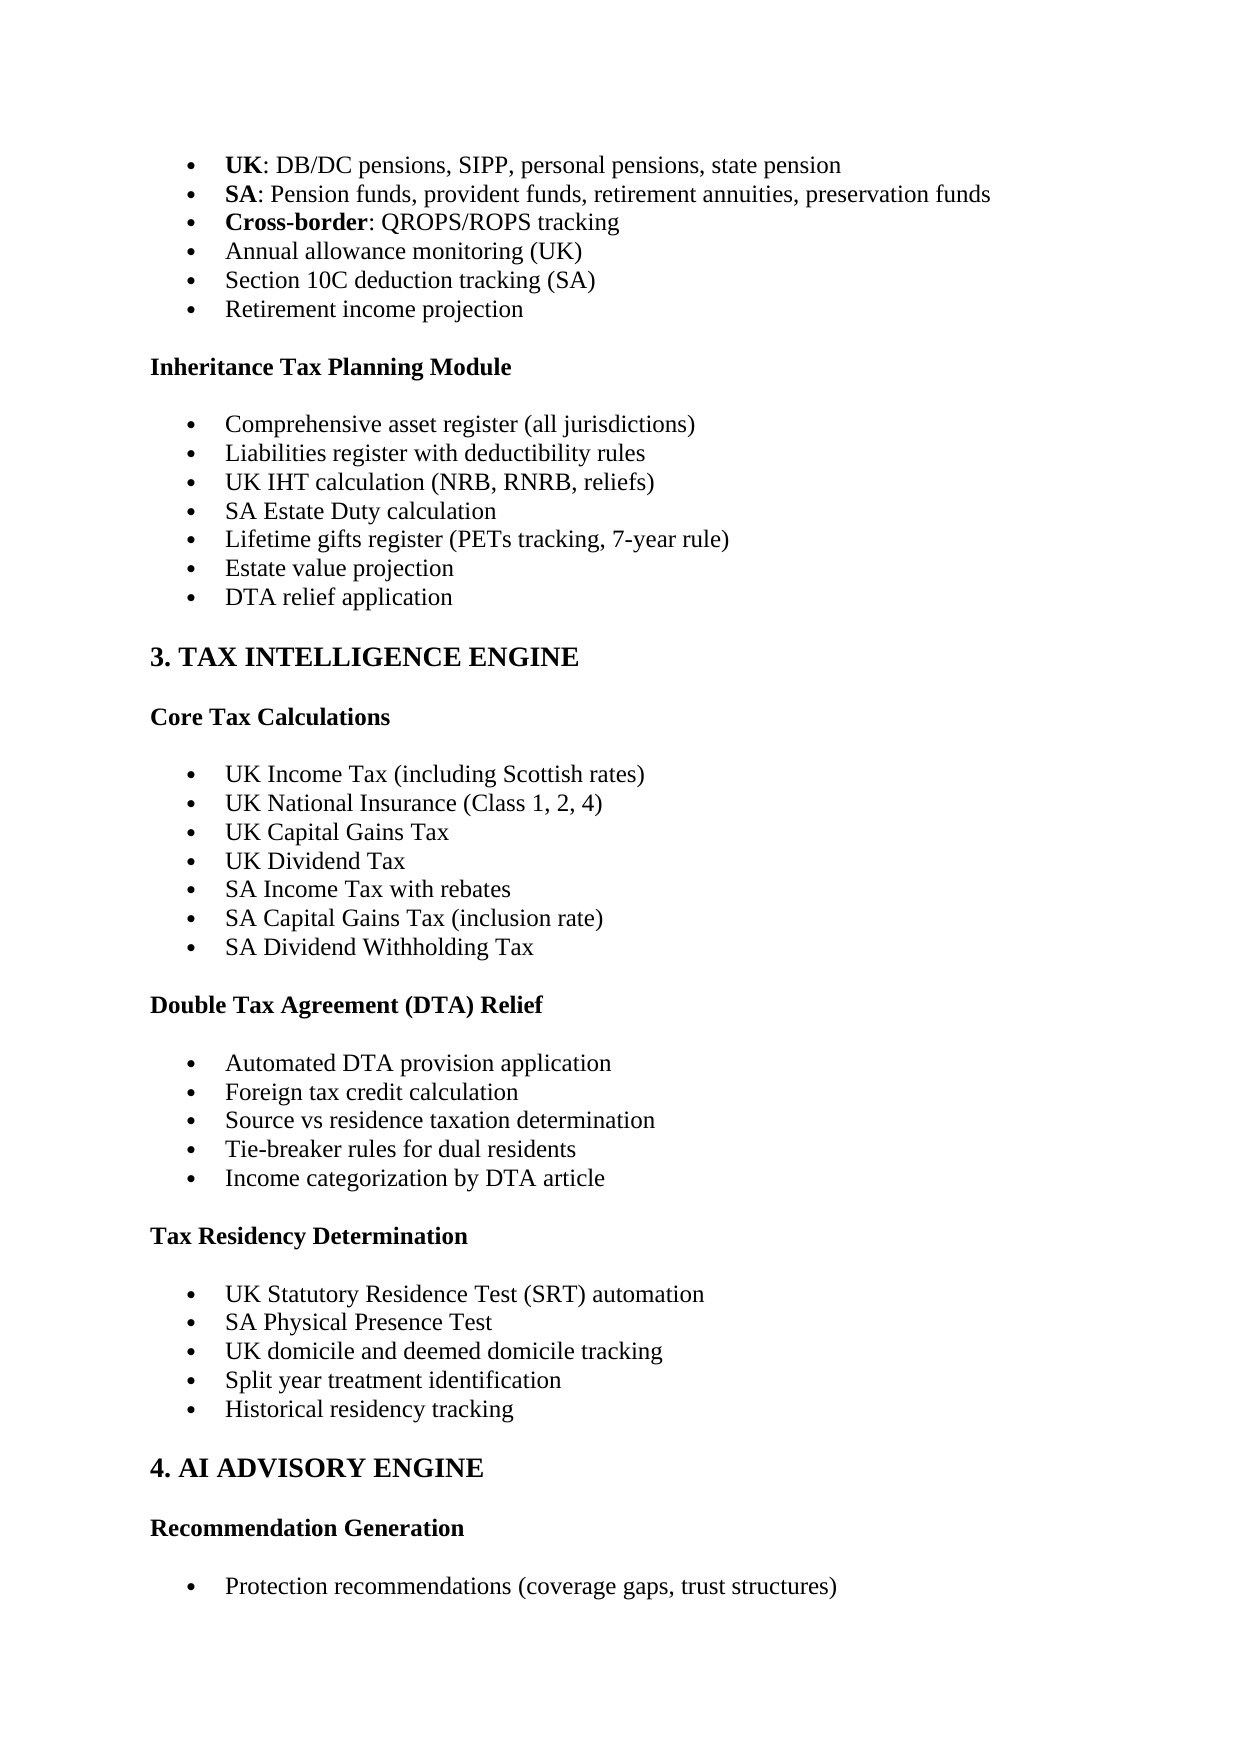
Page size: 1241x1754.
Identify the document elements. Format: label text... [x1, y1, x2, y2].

text Inheritance Tax Planning Module [150, 352, 1090, 380]
text Tax Residency Determination [150, 1221, 1090, 1249]
list Automated DTA provision application [187, 1048, 1090, 1077]
text Core Tax Calculations [150, 702, 1090, 730]
text Recommendation Generation [150, 1513, 1090, 1542]
list Income categorization by DTA article [187, 1163, 1090, 1192]
list Lifetime gifts register (PETs tracking, 7-year rule) [187, 524, 1090, 553]
list UK Dividend Tax [187, 846, 1090, 874]
list UK IHT calculation (NRB, RNRB, reliefs) [187, 467, 1090, 496]
list Protection recommendations (coverage gaps, trust structures) [187, 1571, 1090, 1600]
list UK Statutory Residence Test (SRT) automation [187, 1279, 1090, 1307]
list SA Capital Gains Tax (inclusion rate) [187, 903, 1090, 932]
list SA Physical Presence Test [187, 1307, 1090, 1336]
list Historical residency tracking [187, 1394, 1090, 1422]
list SA: Pension funds, provident funds, retirement annuities, preservation funds [187, 179, 1090, 207]
list Split year treatment identification [187, 1365, 1090, 1394]
list UK domicile and deemed domicile tracking [187, 1336, 1090, 1365]
list UK: DB/DC pensions, SIPP, personal pensions, state pension [187, 150, 1090, 179]
list UK Income Tax (including Scottish rates) [187, 759, 1090, 788]
list Source vs residence taxation determination [187, 1105, 1090, 1134]
text Double Tax Agreement (DTA) Relief [150, 990, 1090, 1019]
list UK National Insurance (Class 1, 2, 4) [187, 788, 1090, 817]
list SA Dividend Withholding Tax [187, 932, 1090, 961]
text 3. TAX INTELLIGENCE ENGINE [150, 640, 1090, 672]
list Annual allowance monitoring (UK) [187, 236, 1090, 265]
list Retirement income projection [187, 294, 1090, 322]
list Section 10C deduction tracking (SA) [187, 265, 1090, 294]
list Estate value projection [187, 553, 1090, 582]
list DTA relief application [187, 582, 1090, 611]
list SA Estate Duty calculation [187, 496, 1090, 524]
text 4. AI ADVISORY ENGINE [150, 1452, 1090, 1484]
list SA Income Tax with rebates [187, 874, 1090, 903]
list UK Capital Gains Tax [187, 817, 1090, 846]
list Cross-border: QROPS/ROPS tracking [187, 207, 1090, 236]
list Foreign tax credit calculation [187, 1077, 1090, 1105]
list Comprehensive asset register (all jurisdictions) [187, 409, 1090, 438]
list Tie-breaker rules for dual residents [187, 1134, 1090, 1163]
list Liabilities register with deductibility rules [187, 438, 1090, 467]
